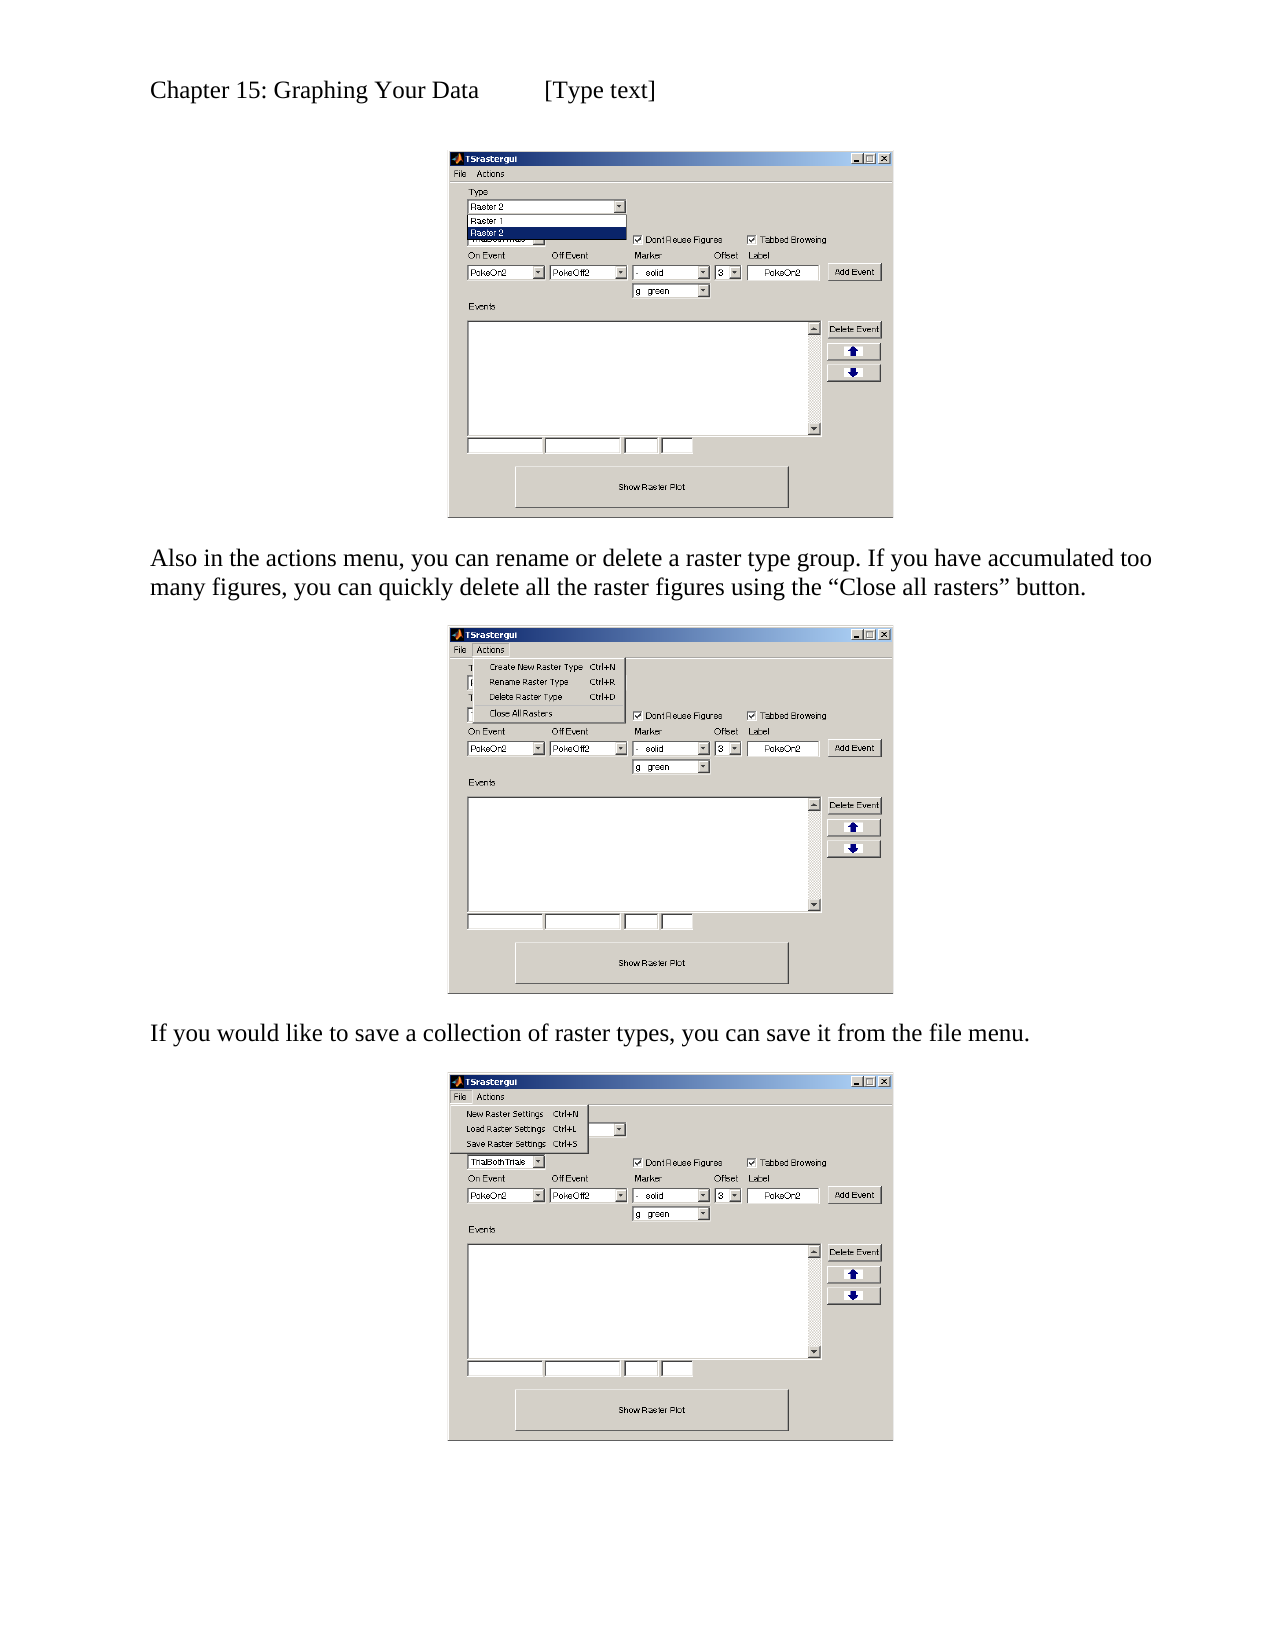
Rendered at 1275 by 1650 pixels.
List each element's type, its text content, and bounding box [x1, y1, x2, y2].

picture [447, 625, 894, 994]
picture [447, 1072, 894, 1441]
picture [447, 150, 894, 518]
text If you would like to save a collection of raster types, you can save it from the file menu. [150, 1018, 1191, 1047]
text Also in the actions menu, you can rename or delete a raster type group. If you have accumulated too many figures, you can quickly delete all the raster figures using the “Close all rasters” button. [150, 543, 1191, 601]
